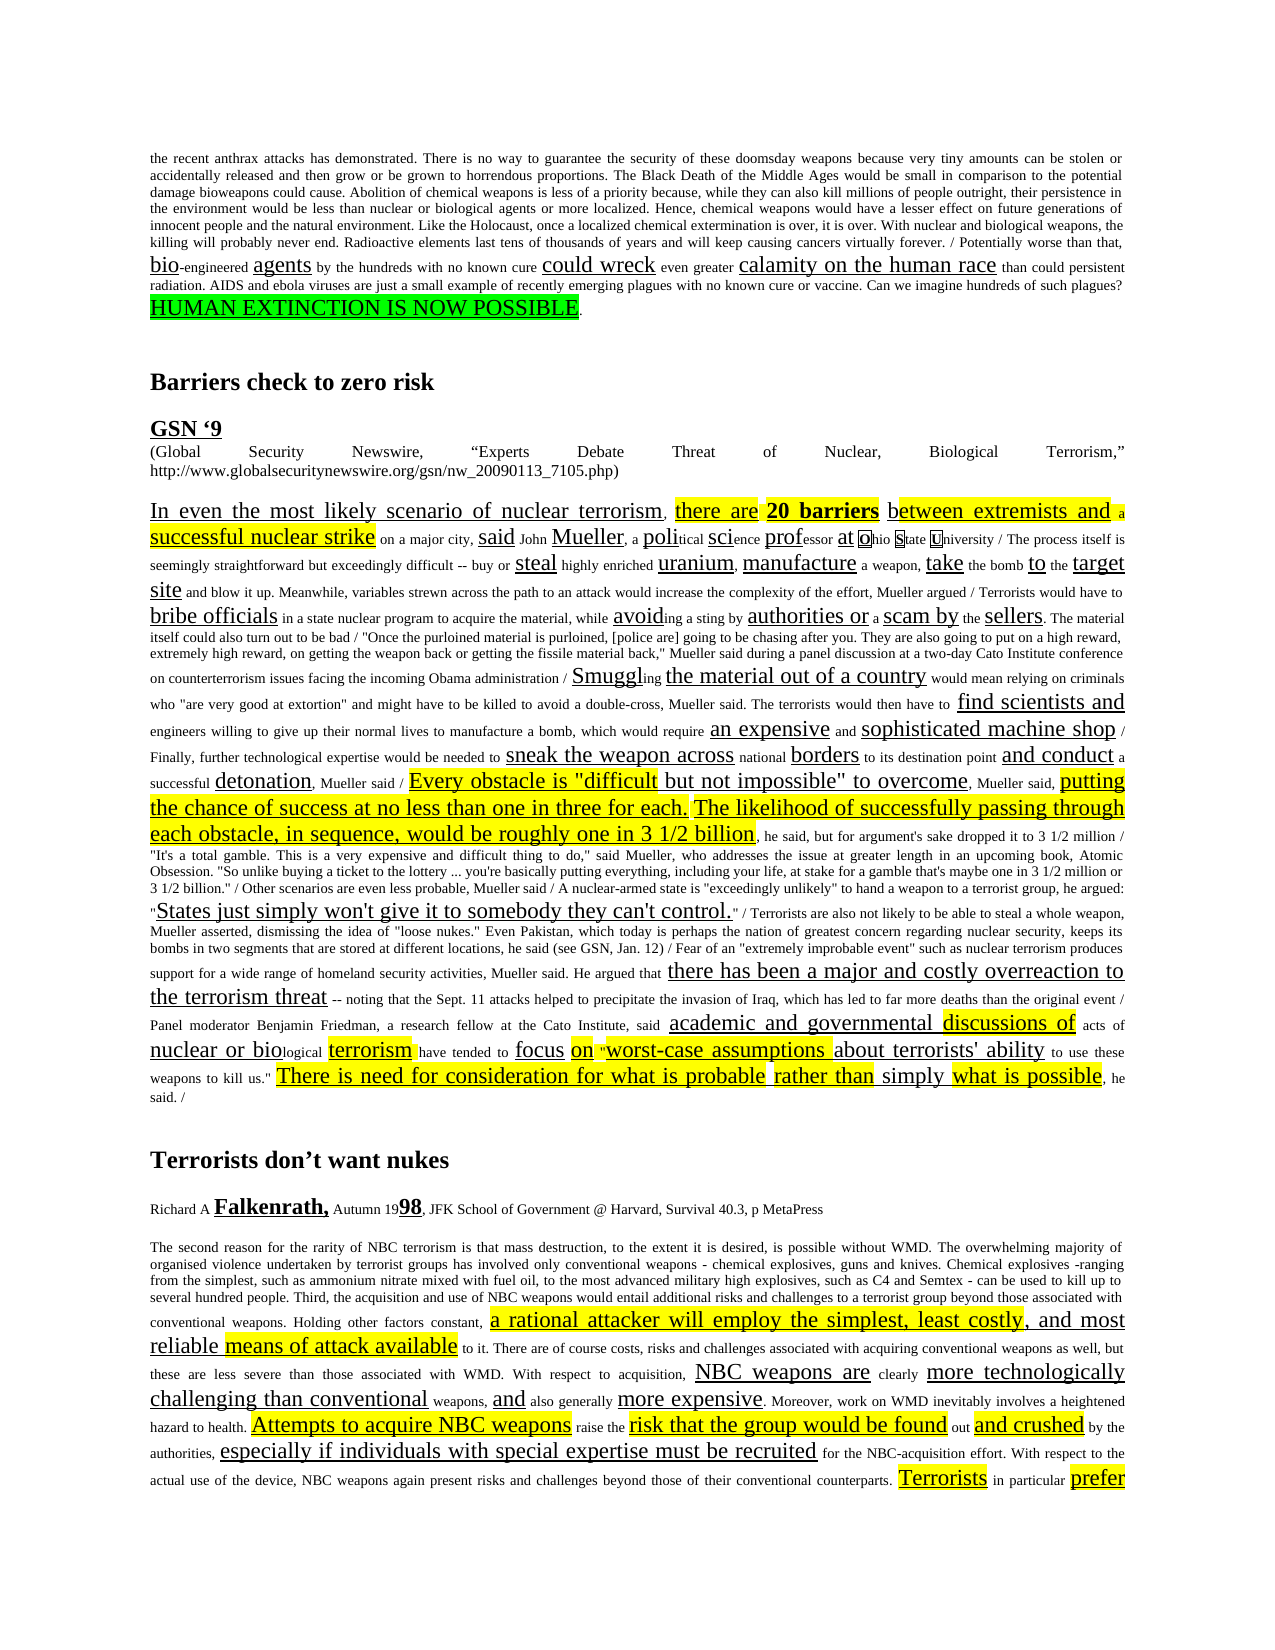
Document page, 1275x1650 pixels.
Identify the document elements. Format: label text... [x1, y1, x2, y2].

text Richard A Falkenrath, Autumn 1998, JFK School of Government @ Harvard, Survival 40.3, p MetaPress [150, 1193, 1125, 1219]
text In even the most likely scenario of nuclear terrorism, there are 20 barriers between extremists and a successful nuclear strike on a major city, said John Mueller, a political science professor at Ohio State University / The process itself is seemingly straightforward but exceedingly difficult -- buy or steal highly enriched uranium, manufacture a weapon, take the bomb to the target site and blow it up. Meanwhile, variables strewn across the path to an attack would increase the complexity of the effort, Mueller argued / Terrorists would have to bribe officials in a state nuclear program to acquire the material, while avoiding a sting by authorities or a scam by the sellers. The material itself could also turn out to be bad / "Once the purloined material is purloined, [police are] going to be chasing after you. They are also going to put on a high reward, extremely high reward, on getting the weapon back or getting the fissile material back," Mueller said during a panel discussion at a two-day Cato Institute conference on counterterrorism issues facing the incoming Obama administration / Smuggling the material out of a country would mean relying on criminals who "are very good at extortion" and might have to be killed to avoid a double-cross, Mueller said. The terrorists would then have to find scientists and engineers willing to give up their normal lives to manufacture a bomb, which would require an expensive and sophisticated machine shop / Finally, further technological expertise would be needed to sneak the weapon across national borders to its destination point and conduct a successful detonation, Mueller said / Every obstacle is "difficult but not impossible" to overcome, Mueller said, putting the chance of success at no less than one in three for each. The likelihood of successfully passing through each obstacle, in sequence, would be roughly one in 3 1/2 billion, he said, but for argument's sake dropped it to 3 1/2 million / "It's a total gamble. This is a very expensive and difficult thing to do," said Mueller, who addresses the issue at greater length in an upcoming book, Atomic Obsession. "So unlike buying a ticket to the lottery ... you're basically putting everything, including your life, at stake for a gamble that's maybe one in 3 1/2 million or 3 1/2 billion." / Other scenarios are even less probable, Mueller said / A nuclear-armed state is "exceedingly unlikely" to hand a weapon to a terrorist group, he argued: "States just simply won't give it to somebody they can't control." / Terrorists are also not likely to be able to steal a whole weapon, Mueller asserted, dismissing the idea of "loose nukes." Even , which today is perhaps the nation of greatest concern regarding nuclear security, keeps its bombs in two segments that are stored at different locations, he said (see GSN, Jan. 12) / Fear of an "extremely improbable event" such as nuclear terrorism produces support for a wide range of homeland security activities, Mueller said. He argued that there has been a major and costly overreaction to the terrorism threat -- noting that the Sept. 11 attacks helped to precipitate the invasion of , which has led to far more deaths than the original event / Panel moderator Benjamin Friedman, a research fellow at the Cato Institute, said academic and governmental discussions of acts of nuclear or biological terrorism have tended to focus on "worst-case assumptions about terrorists' ability to use these weapons to kill us." There is need for consideration for what is probable rather than simply what is possible, he said. / [150, 497, 1125, 820]
subtitle Barriers check to zero risk [150, 367, 1125, 396]
subtitle Terrorists don’t want nukes [150, 1145, 1125, 1174]
text In even the most likely scenario of nuclear terrorism, there are 20 barriers between extremists and a successful nuclear strike on a major city, said John Mueller, a political science professor at Ohio State University / The process itself is seemingly straightforward but exceedingly difficult -- buy or steal highly enriched uranium, manufacture a weapon, take the bomb to the target site and blow it up. Meanwhile, variables strewn across the path to an attack would increase the complexity of the effort, Mueller argued / Terrorists would have to bribe officials in a state nuclear program to acquire the material, while avoiding a sting by authorities or a scam by the sellers. The material itself could also turn out to be bad / "Once the purloined material is purloined, [police are] going to be chasing after you. They are also going to put on a high reward, extremely high reward, on getting the weapon back or getting the fissile material back," Mueller said during a panel discussion at a two-day Cato Institute conference on counterterrorism issues facing the incoming Obama administration / Smuggling the material out of a country would mean relying on criminals who "are very good at extortion" and might have to be killed to avoid a double-cross, Mueller said. The terrorists would then have to find scientists and engineers willing to give up their normal lives to manufacture a bomb, which would require an expensive and sophisticated machine shop / Finally, further technological expertise would be needed to sneak the weapon across national borders to its destination point and conduct a successful detonation, Mueller said / Every obstacle is "difficult but not impossible" to overcome, Mueller said, putting the chance of success at no less than one in three for each. The likelihood of successfully passing through each obstacle, in sequence, would be roughly one in 3 1/2 billion, he said, but for argument's sake dropped it to 3 1/2 million / "It's a total gamble. This is a very expensive and difficult thing to do," said Mueller, who addresses the issue at greater length in an upcoming book, Atomic Obsession. "So unlike buying a ticket to the lottery ... you're basically putting everything, including your life, at stake for a gamble that's maybe one in 3 1/2 million or 3 1/2 billion." / Other scenarios are even less probable, Mueller said / A nuclear-armed state is "exceedingly unlikely" to hand a weapon to a terrorist group, he argued: "States just simply won't give it to somebody they can't control." / Terrorists are also not likely to be able to steal a whole weapon, Mueller asserted, dismissing the idea of "loose nukes." Even , which today is perhaps the nation of greatest concern regarding nuclear security, keeps its bombs in two segments that are stored at different locations, he said (see GSN, Jan. 12) / Fear of an "extremely improbable event" such as nuclear terrorism produces support for a wide range of homeland security activities, Mueller said. He argued that there has been a major and costly overreaction to the terrorism threat -- noting that the Sept. 11 attacks helped to precipitate the invasion of , which has led to far more deaths than the original event / Panel moderator Benjamin Friedman, a research fellow at the Cato Institute, said academic and governmental discussions of acts of nuclear or biological terrorism have tended to focus on "worst-case assumptions about terrorists' ability to use these weapons to kill us." There is need for consideration for what is probable rather than simply what is possible, he said. / [150, 820, 1125, 1105]
text (Global Security Newswire, “Experts Debate Threat of Nuclear, Biological Terrorism,” http://www.globalsecuritynewswire.org/gsn/nw_20090113_7105.php) [150, 442, 1125, 480]
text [150, 150, 1125, 320]
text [150, 1239, 1125, 1490]
text GSN ‘9 [150, 415, 1125, 442]
